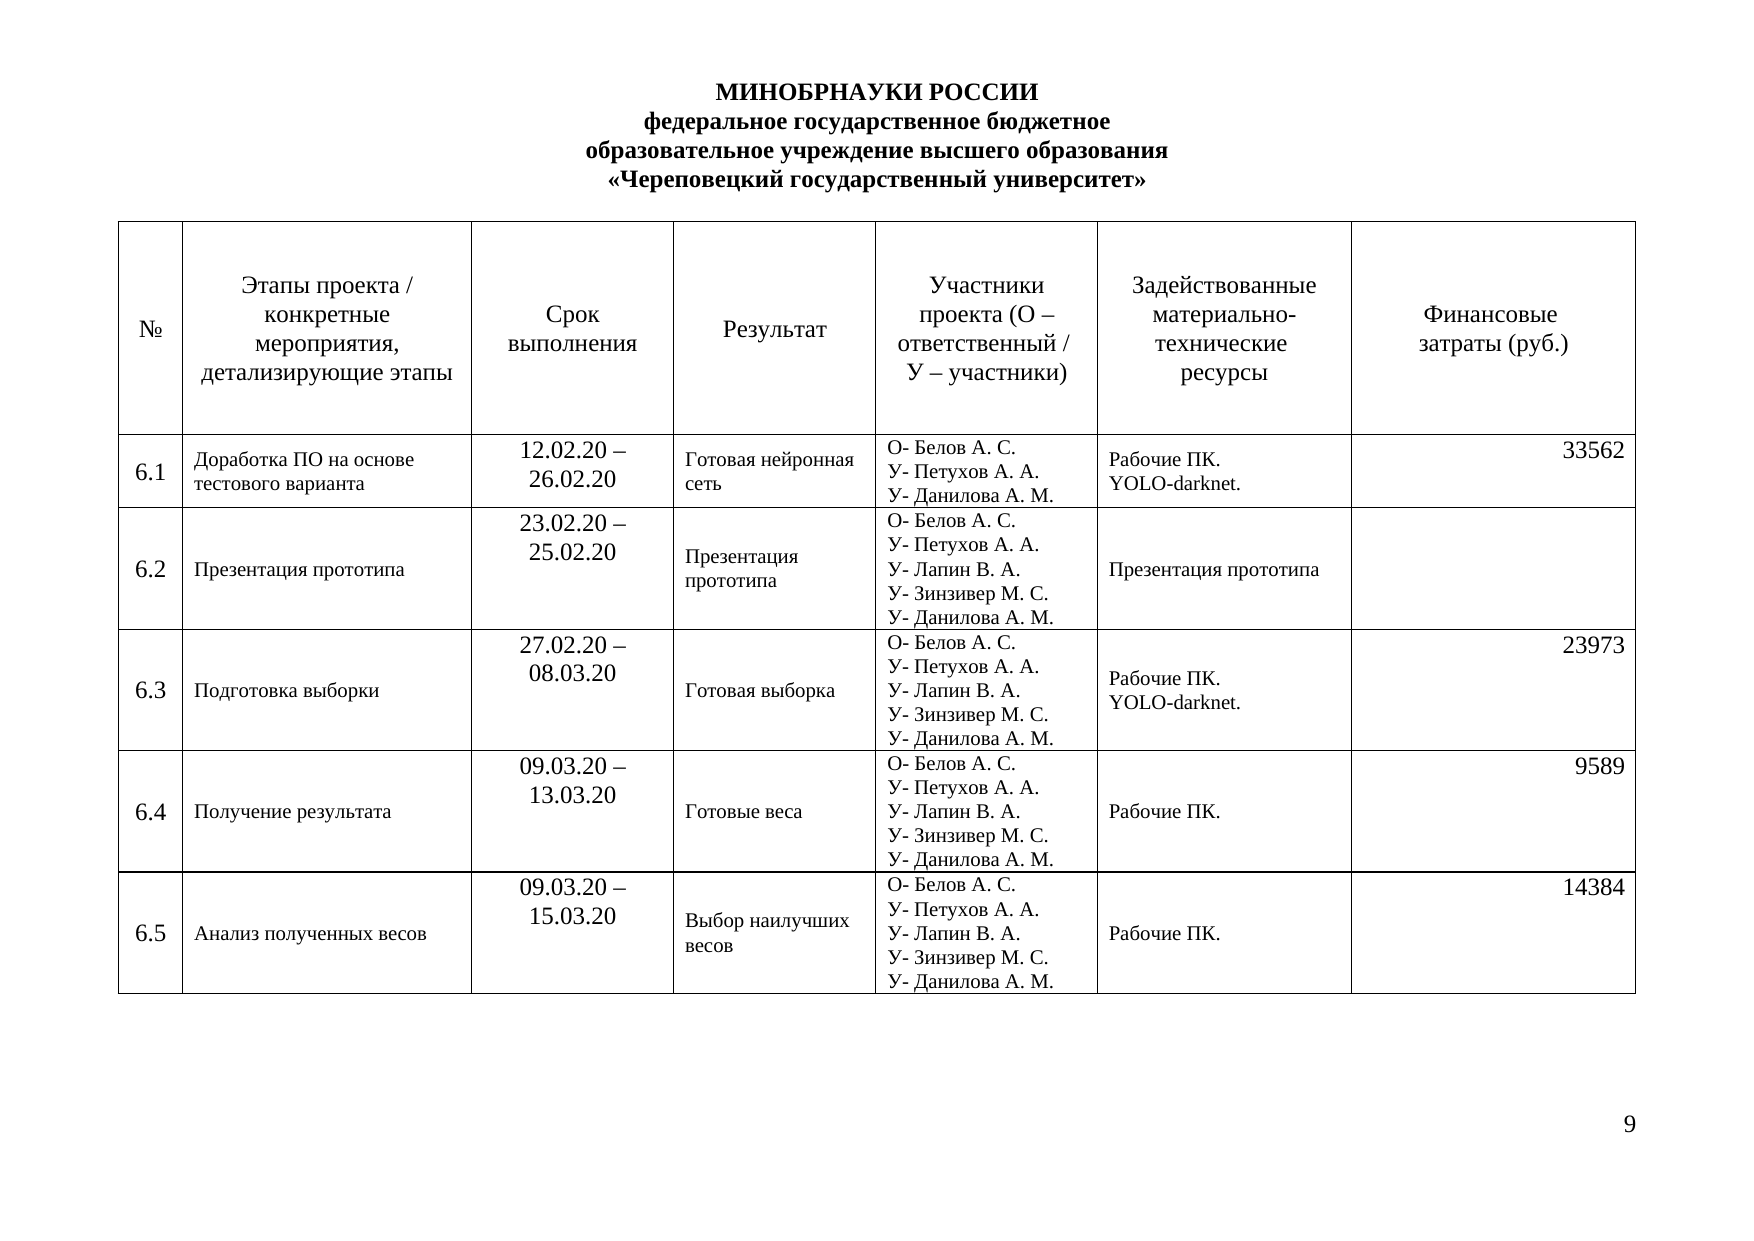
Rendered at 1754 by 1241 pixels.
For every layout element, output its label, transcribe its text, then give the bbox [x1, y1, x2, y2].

table_cell 12.02.20 – 26.02.20 [472, 435, 673, 507]
table_cell Рабочие ПК. [1098, 751, 1351, 871]
table_cell Рабочие ПК. [1098, 873, 1351, 993]
table_cell Рабочие ПК. YOLO-darknet. [1098, 630, 1351, 750]
table_cell Презентация прототипа [674, 508, 875, 629]
table_cell 6.4 [119, 751, 182, 871]
table_cell Анализ полученных весов [183, 873, 471, 993]
table_cell Доработка ПО на основе тестового варианта [183, 435, 471, 507]
table_header Cрок выполнения [472, 222, 673, 434]
table_header Участники проекта (О – ответственный / У – участники) [876, 222, 1097, 434]
table_cell 33562 [1352, 435, 1635, 507]
table_cell Презентация прототипа [183, 508, 471, 629]
table_cell О- Белов А. С. У- Петухов А. А. У- Лапин В. А. У- Зинзивер М. С. У- Данилова А. М. [876, 873, 1097, 993]
table_cell О- Белов А. С. У- Петухов А. А. У- Лапин В. А. У- Зинзивер М. С. У- Данилова А. М. [876, 630, 1097, 750]
table_cell О- Белов А. С. У- Петухов А. А. У- Лапин В. А. У- Зинзивер М. С. У- Данилова А. М. [876, 751, 1097, 871]
table_header Этапы проекта / конкретные мероприятия, детализирующие этапы [183, 222, 471, 434]
table_cell Готовая нейронная сеть [674, 435, 875, 507]
table_header Результат [674, 222, 875, 434]
table_cell 6.3 [119, 630, 182, 750]
table_cell О- Белов А. С. У- Петухов А. А. У- Данилова А. М. [876, 435, 1097, 507]
table_cell Выбор наилучших весов [674, 873, 875, 993]
table_cell 9589 [1352, 751, 1635, 871]
table_cell Готовая выборка [674, 630, 875, 750]
table_cell 14384 [1352, 873, 1635, 993]
table_cell 09.03.20 – 13.03.20 [472, 751, 673, 871]
table_cell 6.2 [119, 508, 182, 629]
table_cell Получение результата [183, 751, 471, 871]
table_cell Рабочие ПК. YOLO-darknet. [1098, 435, 1351, 507]
table_header Задействованные материально-технические ресурсы [1098, 222, 1351, 434]
table_cell 6.5 [119, 873, 182, 993]
table_cell [1352, 508, 1635, 629]
table_header Финансовые затраты (руб.) [1352, 222, 1635, 434]
table_cell 23973 [1352, 630, 1635, 750]
table_cell 6.1 [119, 435, 182, 507]
table_cell Презентация прототипа [1098, 508, 1351, 629]
table_cell 09.03.20 – 15.03.20 [472, 873, 673, 993]
table_cell 23.02.20 – 25.02.20 [472, 508, 673, 629]
table_cell Подготовка выборки [183, 630, 471, 750]
table_cell 27.02.20 – 08.03.20 [472, 630, 673, 750]
table_cell О- Белов А. С. У- Петухов А. А. У- Лапин В. А. У- Зинзивер М. С. У- Данилова А. М. [876, 508, 1097, 629]
table_cell Готовые веса [674, 751, 875, 871]
table_header № [119, 222, 182, 434]
